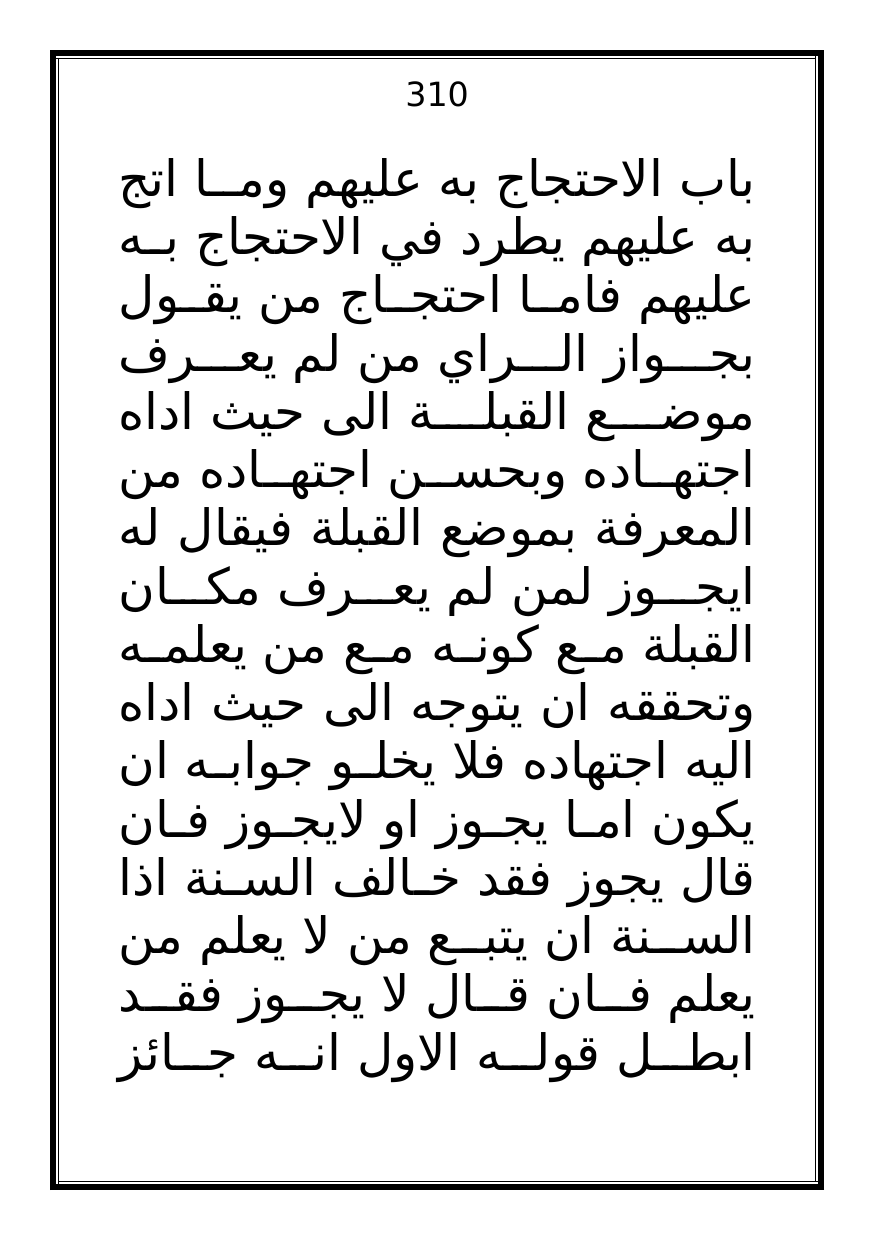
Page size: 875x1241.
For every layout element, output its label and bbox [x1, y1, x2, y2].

text [118, 150, 756, 1082]
